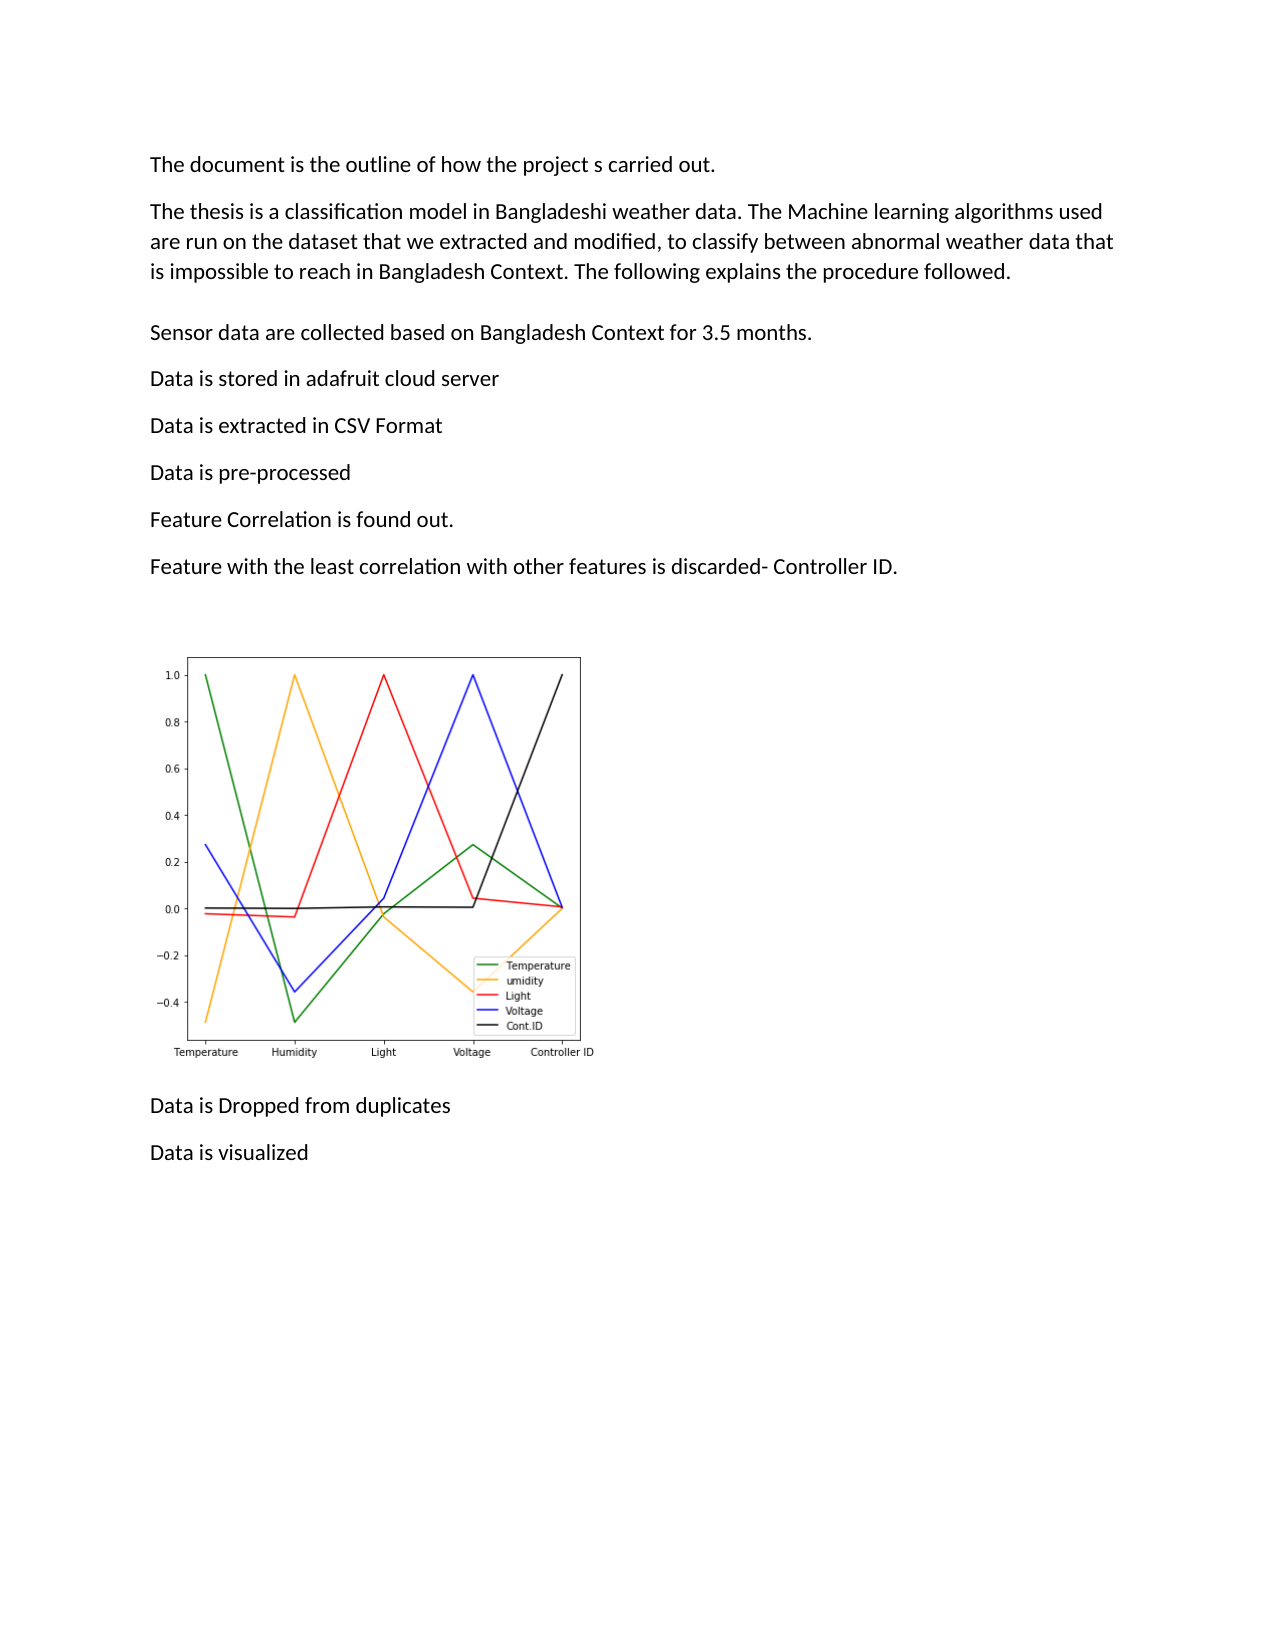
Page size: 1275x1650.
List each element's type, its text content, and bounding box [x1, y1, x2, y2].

text Data is pre-processed [150, 458, 1125, 486]
text Data is extracted in CSV Format [150, 411, 1125, 439]
text Data is visualized [150, 1138, 1125, 1166]
text Data is Dropped from duplicates [150, 1091, 1125, 1119]
text Feature Correlation is found out. [150, 505, 1125, 533]
text Data is stored in adafruit cloud server [150, 364, 1125, 393]
text The document is the outline of how the project s carried out. [150, 150, 1125, 178]
text Feature with the least correlation with other features is discarded- Controller ID. [150, 552, 1125, 580]
picture [150, 645, 599, 1073]
text The thesis is a classification model in Bangladeshi weather data. The Machine learning algorithms used are run on the dataset that we extracted and modified, to classify between abnormal weather data that is impossible to reach in Bangladesh Context. The following explains the procedure followed. Sensor data are collected based on Bangladesh Context for 3.5 months. [150, 197, 1125, 346]
